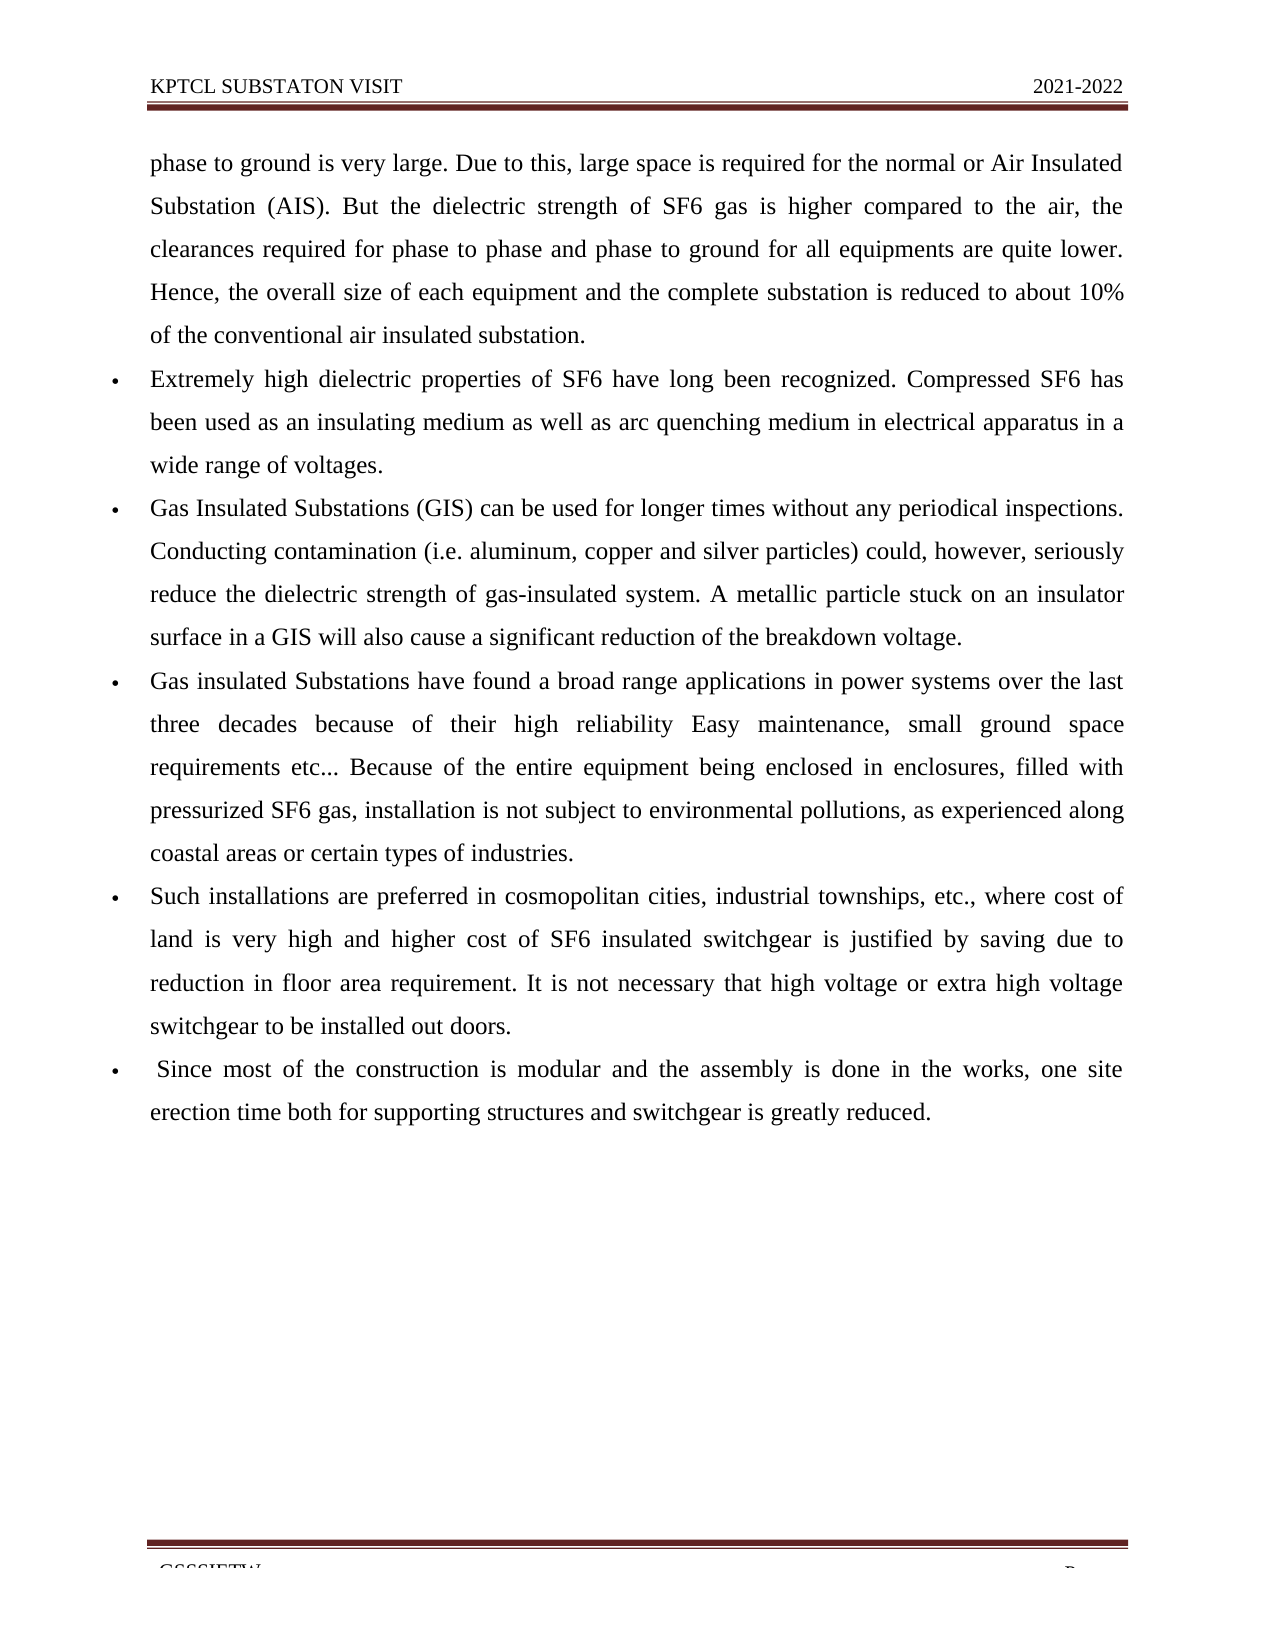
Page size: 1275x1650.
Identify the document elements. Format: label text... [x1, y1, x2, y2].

list Gas Insulated Substations (GIS) can be used for longer times without any periodical inspections. Conducting contamination (i.e. aluminum, copper and silver particles) could, however, seriously reduce the dielectric strength of gas-insulated system. A metallic particle stuck on an insulator surface in a GIS will also cause a significant reduction of the breakdown voltage. [112, 493, 1125, 651]
list Gas insulated Substations have found a broad range applications in power systems over the last three decades because of their high reliability Easy maintenance, small ground space requirements etc... Because of the entire equipment being enclosed in enclosures, filled with pressurized SF6 gas, installation is not subject to environmental pollutions, as experienced along coastal areas or certain types of industries. [112, 666, 1125, 867]
text phase to ground is very large. Due to this, large space is required for the normal or Air Insulated Substation (AIS). But the dielectric strength of SF6 gas is higher compared to the air, the clearances required for phase to phase and phase to ground for all equipments are quite lower. Hence, the overall size of each equipment and the complete substation is reduced to about 10% of the conventional air insulated substation. [150, 148, 1125, 349]
list Since most of the construction is modular and the assembly is done in the works, one site erection time both for supporting structures and switchgear is greatly reduced. [112, 1054, 1125, 1126]
list Such installations are preferred in cosmopolitan cities, industrial townships, etc., where cost of land is very high and higher cost of SF6 insulated switchgear is justified by saving due to reduction in floor area requirement. It is not necessary that high voltage or extra high voltage switchgear to be installed out doors. [112, 881, 1125, 1039]
list Extremely high dielectric properties of SF6 have long been recognized. Compressed SF6 has been used as an insulating medium as well as arc quenching medium in electrical apparatus in a wide range of voltages. [112, 364, 1125, 479]
